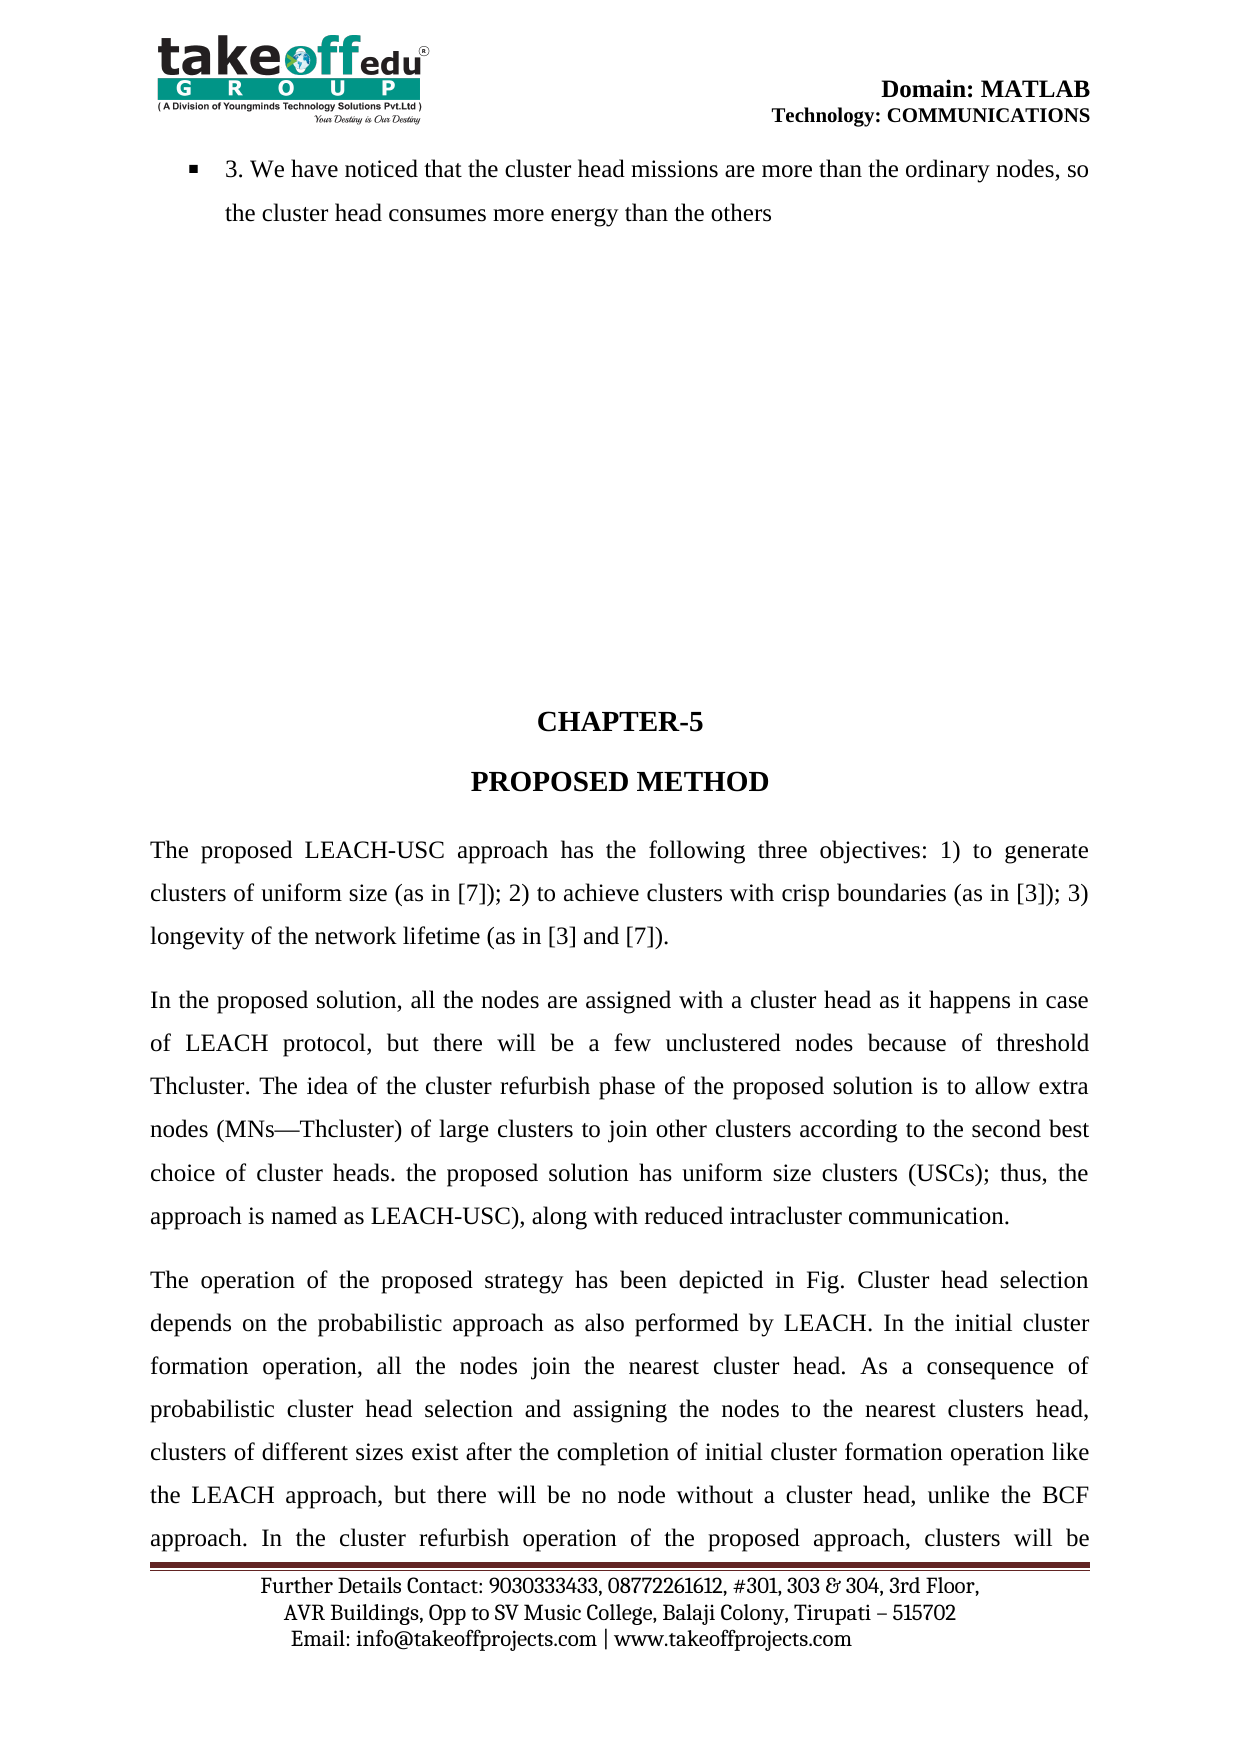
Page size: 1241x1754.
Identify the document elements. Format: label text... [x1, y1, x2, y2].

text CHAPTER-5 [150, 704, 1090, 738]
text The proposed LEACH-USC approach has the following three objectives: 1) to generate clusters of uniform size (as in [7]); 2) to achieve clusters with crisp boundaries (as in [3]); 3) longevity of the network lifetime (as in [3] and [7]). [150, 835, 1090, 950]
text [150, 1265, 1090, 1552]
picture [150, 35, 434, 138]
list 3. We have noticed that the cluster head missions are more than the ordinary nodes, so the cluster head consumes more energy than the others [187, 154, 1090, 226]
text PROPOSED METHOD [150, 764, 1090, 797]
text In the proposed solution, all the nodes are assigned with a cluster head as it happens in case of LEACH protocol, but there will be a few unclustered nodes because of threshold Thcluster. The idea of the cluster refurbish phase of the proposed solution is to allow extra nodes (MNs—Thcluster) of large clusters to join other clusters according to the second best choice of cluster heads. the proposed solution has uniform size clusters (USCs); thus, the approach is named as LEACH-USC), along with reduced intracluster communication. [150, 985, 1090, 1229]
